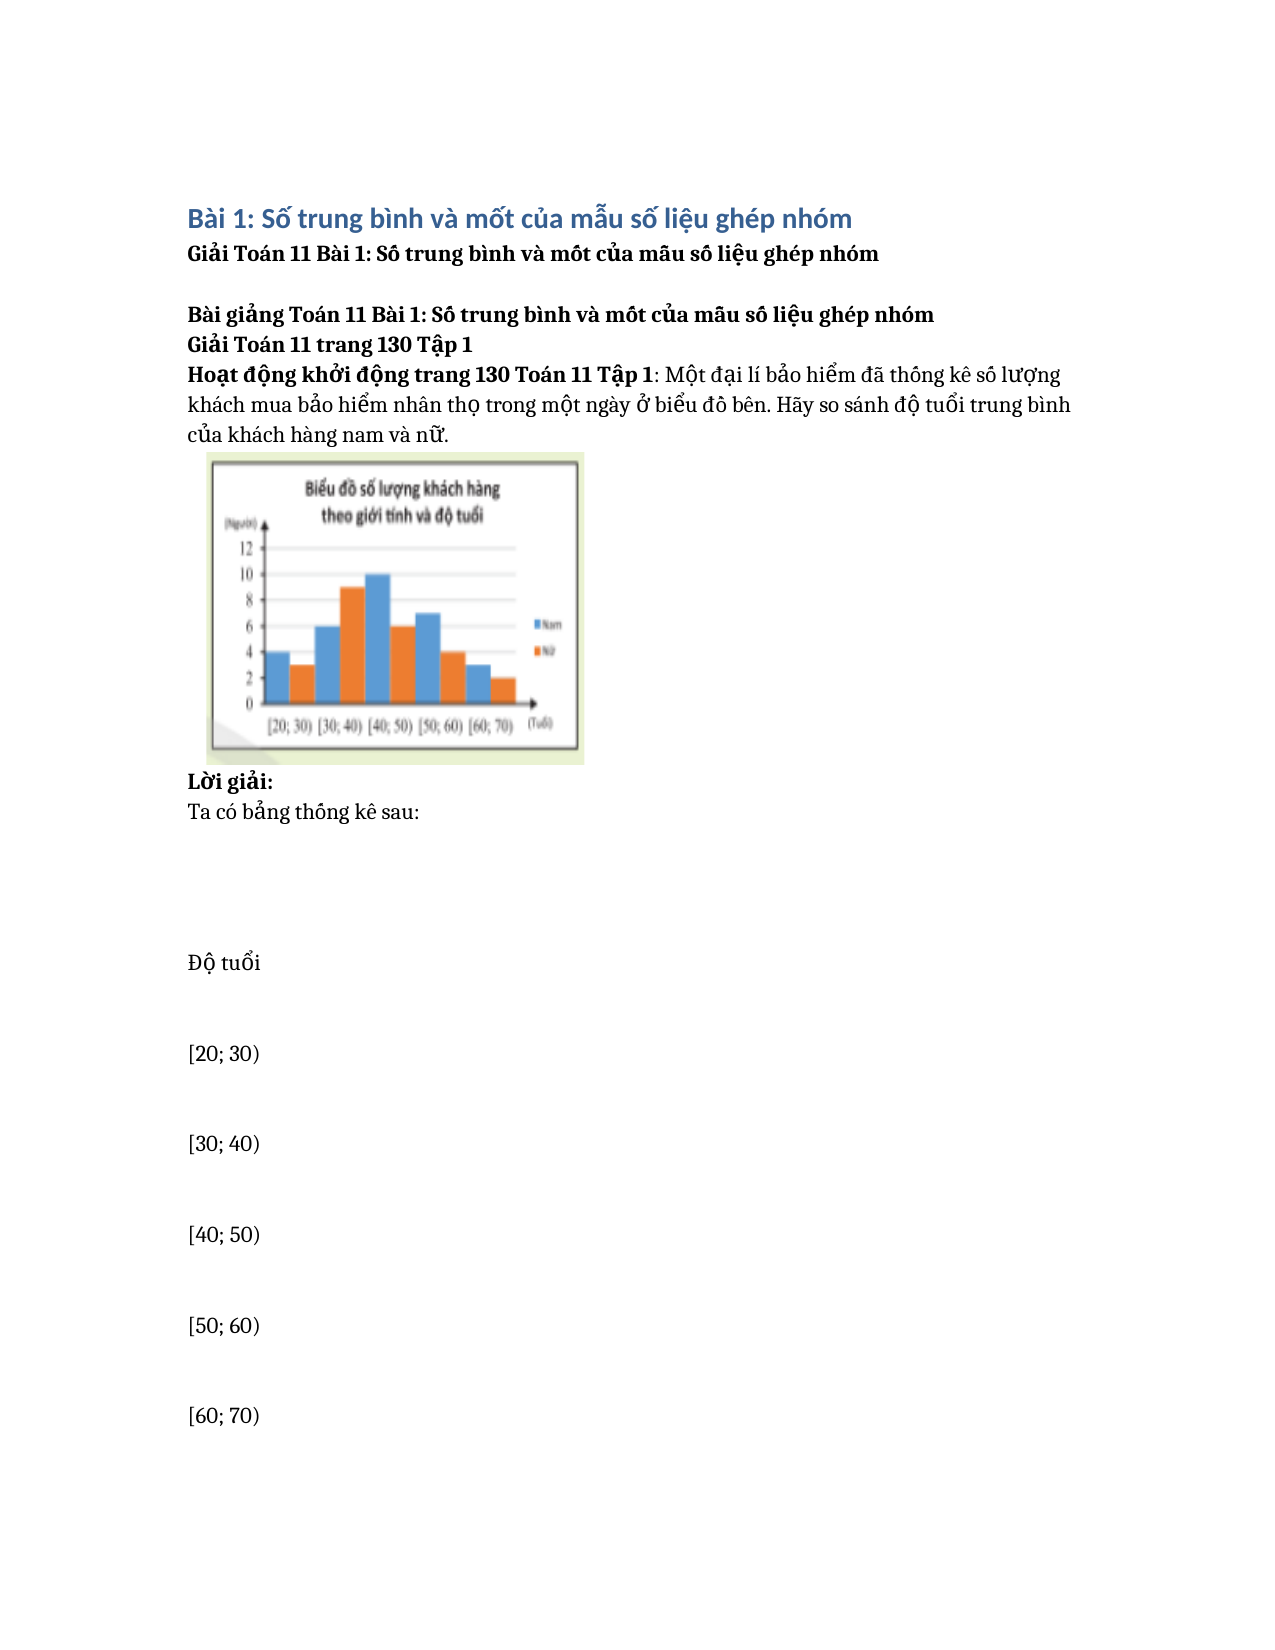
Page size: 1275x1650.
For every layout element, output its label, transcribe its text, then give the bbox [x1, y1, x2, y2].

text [187, 241, 1087, 1490]
picture [206, 452, 585, 765]
subtitle Bài 1: Số trung bình và mốt của mẫu số liệu ghép nhóm [187, 200, 1087, 236]
